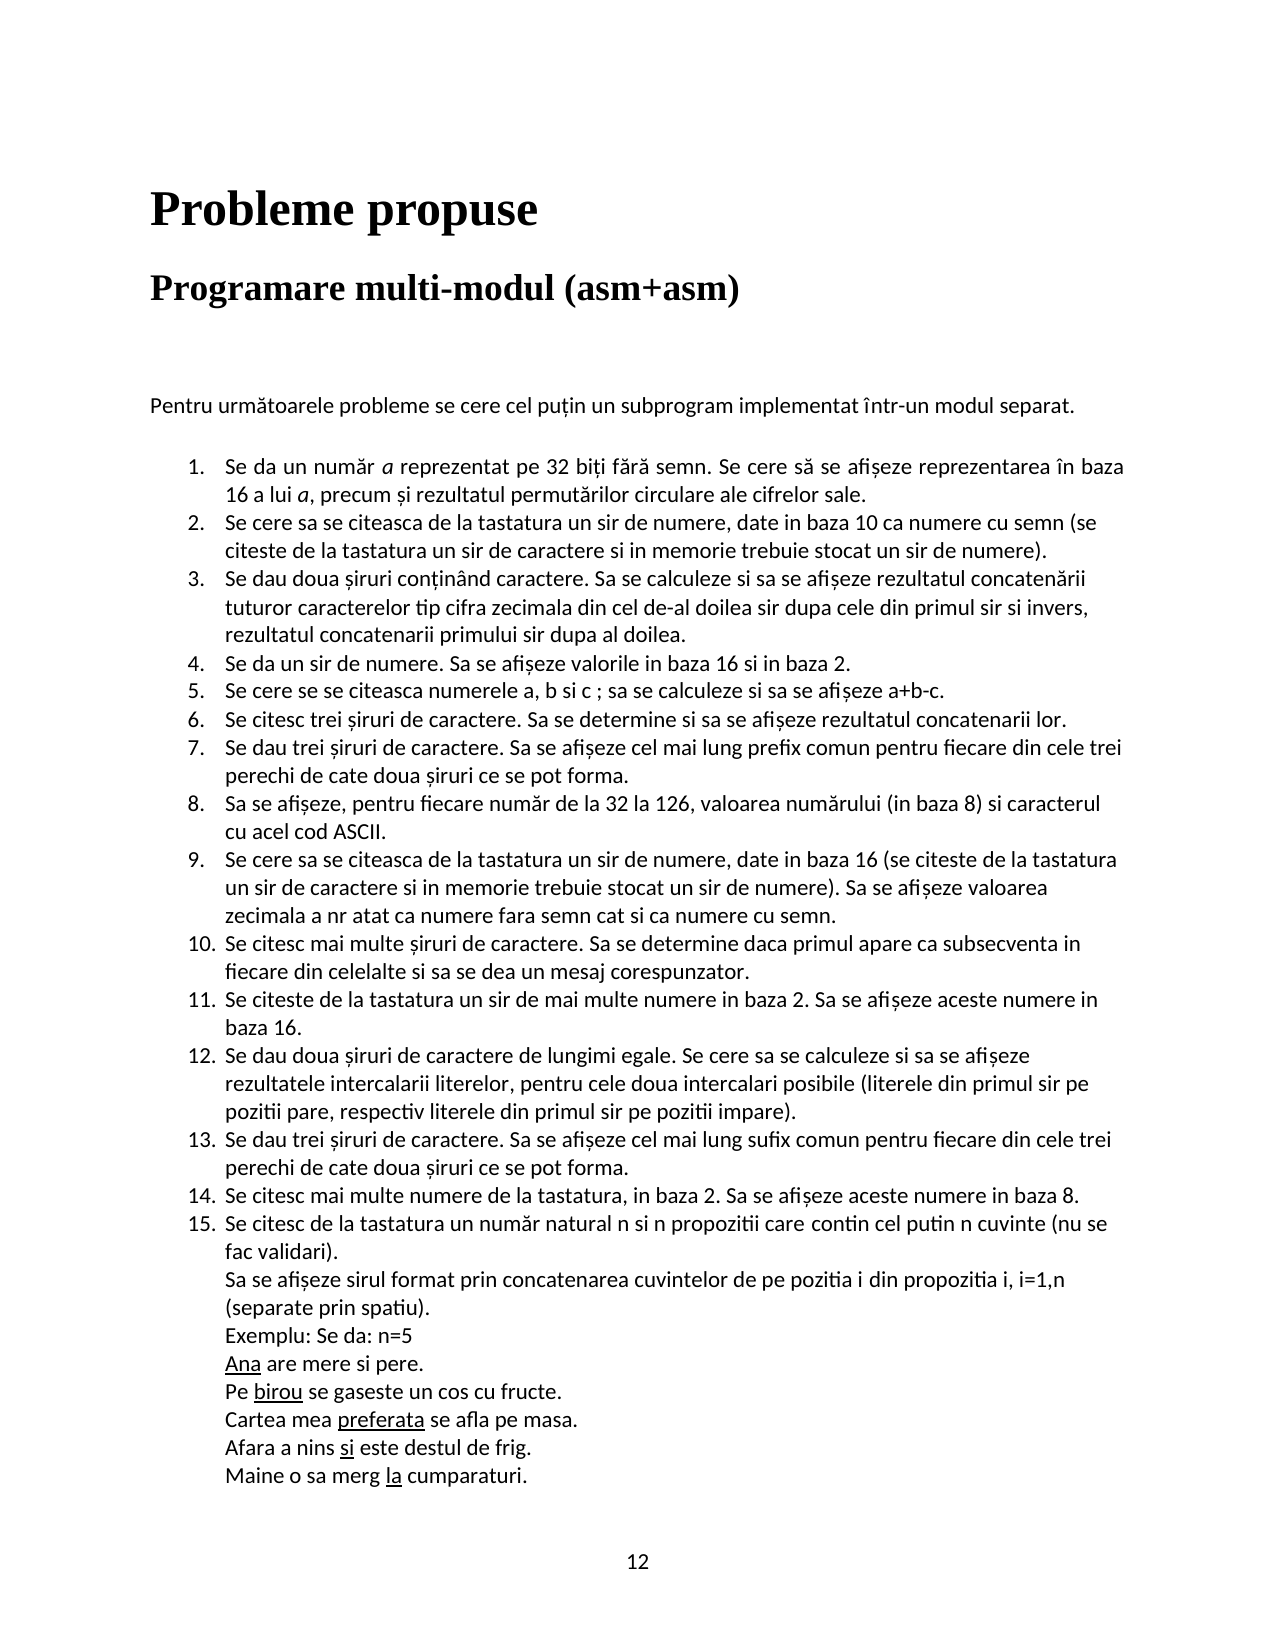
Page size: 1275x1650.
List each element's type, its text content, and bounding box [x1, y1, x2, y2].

list Se citesc mai multe numere de la tastatura, in baza 2. Sa se afişeze aceste numere in baza 8. [187, 1181, 1125, 1209]
list Se da un sir de numere. Sa se afişeze valorile in baza 16 si in baza 2. [187, 649, 1125, 677]
list Se dau trei şiruri de caractere. Sa se afişeze cel mai lung sufix comun pentru fiecare din cele trei perechi de cate doua şiruri ce se pot forma. [187, 1125, 1125, 1181]
list Se cere se se citeasca numerele a, b si c ; sa se calculeze si sa se afişeze a+b-c. [187, 677, 1125, 705]
list Se citeste de la tastatura un sir de mai multe numere in baza 2. Sa se afişeze aceste numere in baza 16. [187, 985, 1125, 1041]
list Se citesc mai multe şiruri de caractere. Sa se determine daca primul apare ca subsecventa in fiecare din celelalte si sa se dea un mesaj corespunzator. [187, 929, 1125, 985]
list Se dau doua şiruri conținând caractere. Sa se calculeze si sa se afişeze rezultatul concatenării tuturor caracterelor tip cifra zecimala din cel de-al doilea sir dupa cele din primul sir si invers, rezultatul concatenarii primului sir dupa al doilea. [187, 564, 1125, 649]
list Se cere sa se citeasca de la tastatura un sir de numere, date in baza 16 (se citeste de la tastatura un sir de caractere si in memorie trebuie stocat un sir de numere). Sa se afişeze valoarea zecimala a nr atat ca numere fara semn cat si ca numere cu semn. [187, 845, 1125, 929]
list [187, 1209, 1125, 1489]
list Se dau doua şiruri de caractere de lungimi egale. Se cere sa se calculeze si sa se afişeze rezultatele intercalarii literelor, pentru cele doua intercalari posibile (literele din primul sir pe pozitii pare, respectiv literele din primul sir pe pozitii impare). [187, 1041, 1125, 1125]
list Se da un număr a reprezentat pe 32 biți fără semn. Se cere să se afişeze reprezentarea în baza 16 a lui a, precum şi rezultatul permutărilor circulare ale cifrelor sale. [187, 452, 1125, 508]
subtitle Programare multi-modul (asm+asm) [150, 266, 1125, 309]
list Se citesc trei şiruri de caractere. Sa se determine si sa se afişeze rezultatul concatenarii lor. [187, 705, 1125, 733]
subtitle Probleme propuse [150, 179, 1125, 237]
list Se dau trei şiruri de caractere. Sa se afişeze cel mai lung prefix comun pentru fiecare din cele trei perechi de cate doua şiruri ce se pot forma. [187, 733, 1125, 789]
list Sa se afişeze, pentru fiecare număr de la 32 la 126, valoarea numărului (in baza 8) si caracterul cu acel cod ASCII. [187, 789, 1125, 845]
list Se cere sa se citeasca de la tastatura un sir de numere, date in baza 10 ca numere cu semn (se citeste de la tastatura un sir de caractere si in memorie trebuie stocat un sir de numere). [187, 508, 1125, 564]
text Pentru următoarele probleme se cere cel puțin un subprogram implementat într-un modul separat. [150, 391, 1125, 419]
